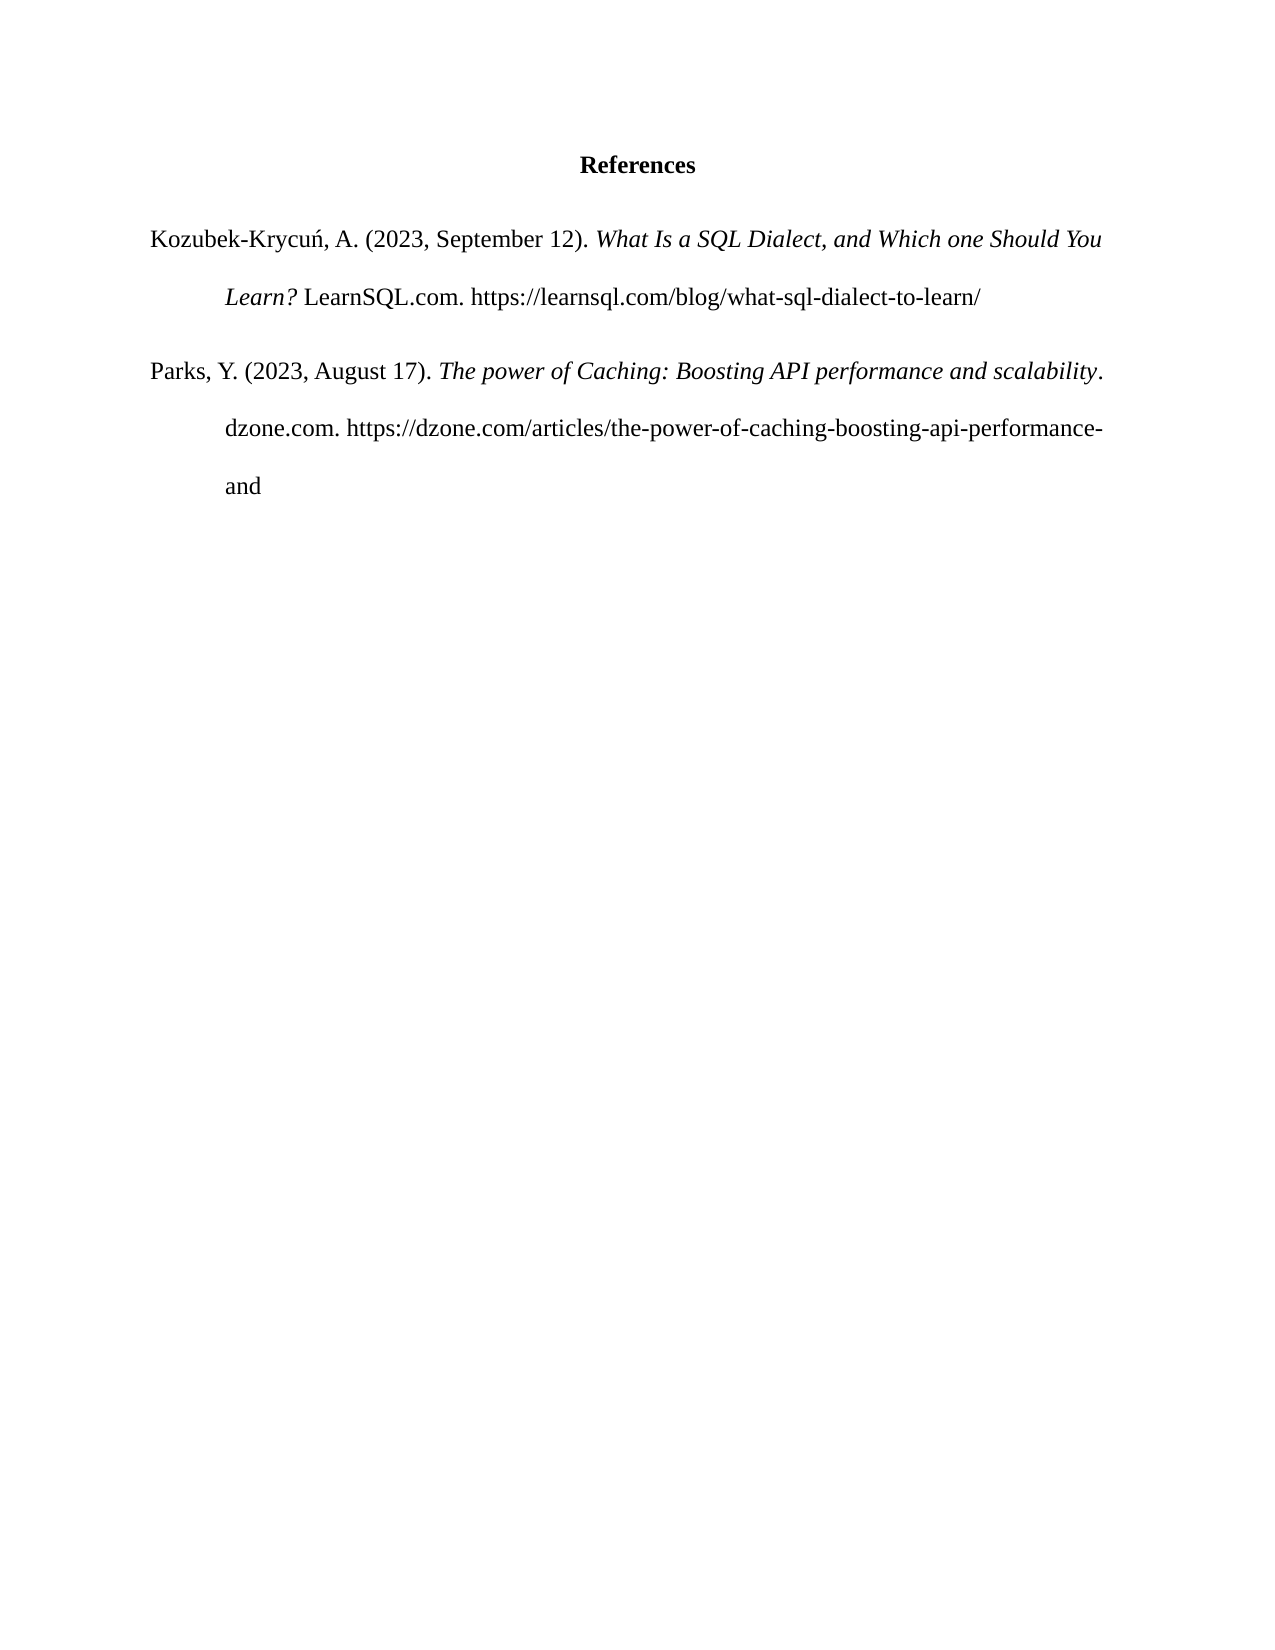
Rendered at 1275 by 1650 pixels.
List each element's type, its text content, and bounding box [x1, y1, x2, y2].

text Parks, Y. (2023, August 17). The power of Caching: Boosting API performance and scalability. dzone.com. https://dzone.com/articles/the-power-of-caching-boosting-api-performance-and [150, 356, 1125, 499]
text Kozubek-Krycuń, A. (2023, September 12). What Is a SQL Dialect, and Which one Should You Learn? LearnSQL.com. https://learnsql.com/blog/what-sql-dialect-to-learn/ [150, 224, 1125, 310]
text References [150, 150, 1125, 179]
